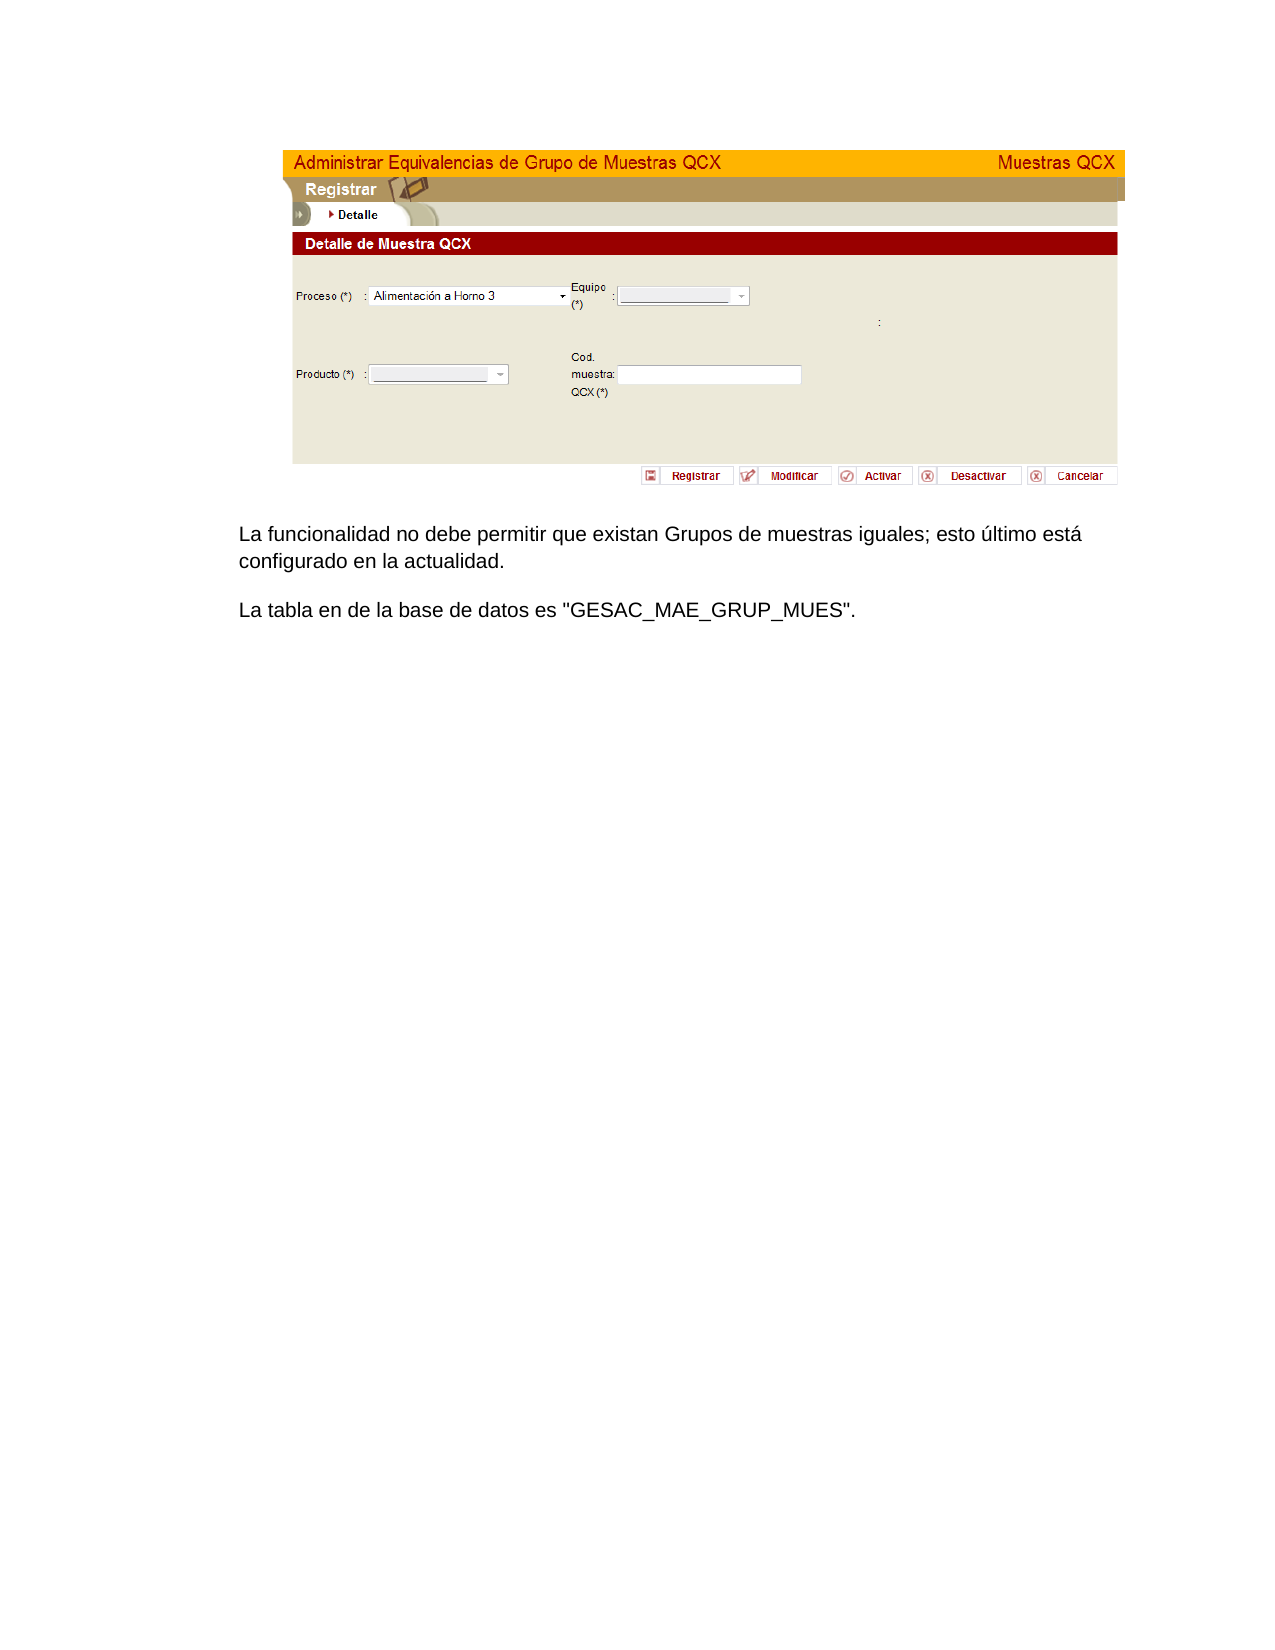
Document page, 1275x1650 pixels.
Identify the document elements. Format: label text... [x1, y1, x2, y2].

text La funcionalidad no debe permitir que existan Grupos de muestras iguales; esto último está configurado en la actualidad. [239, 522, 1125, 573]
text La tabla en de la base de datos es "GESAC_MAE_GRUP_MUES". [239, 598, 1125, 622]
picture [282, 150, 1125, 497]
